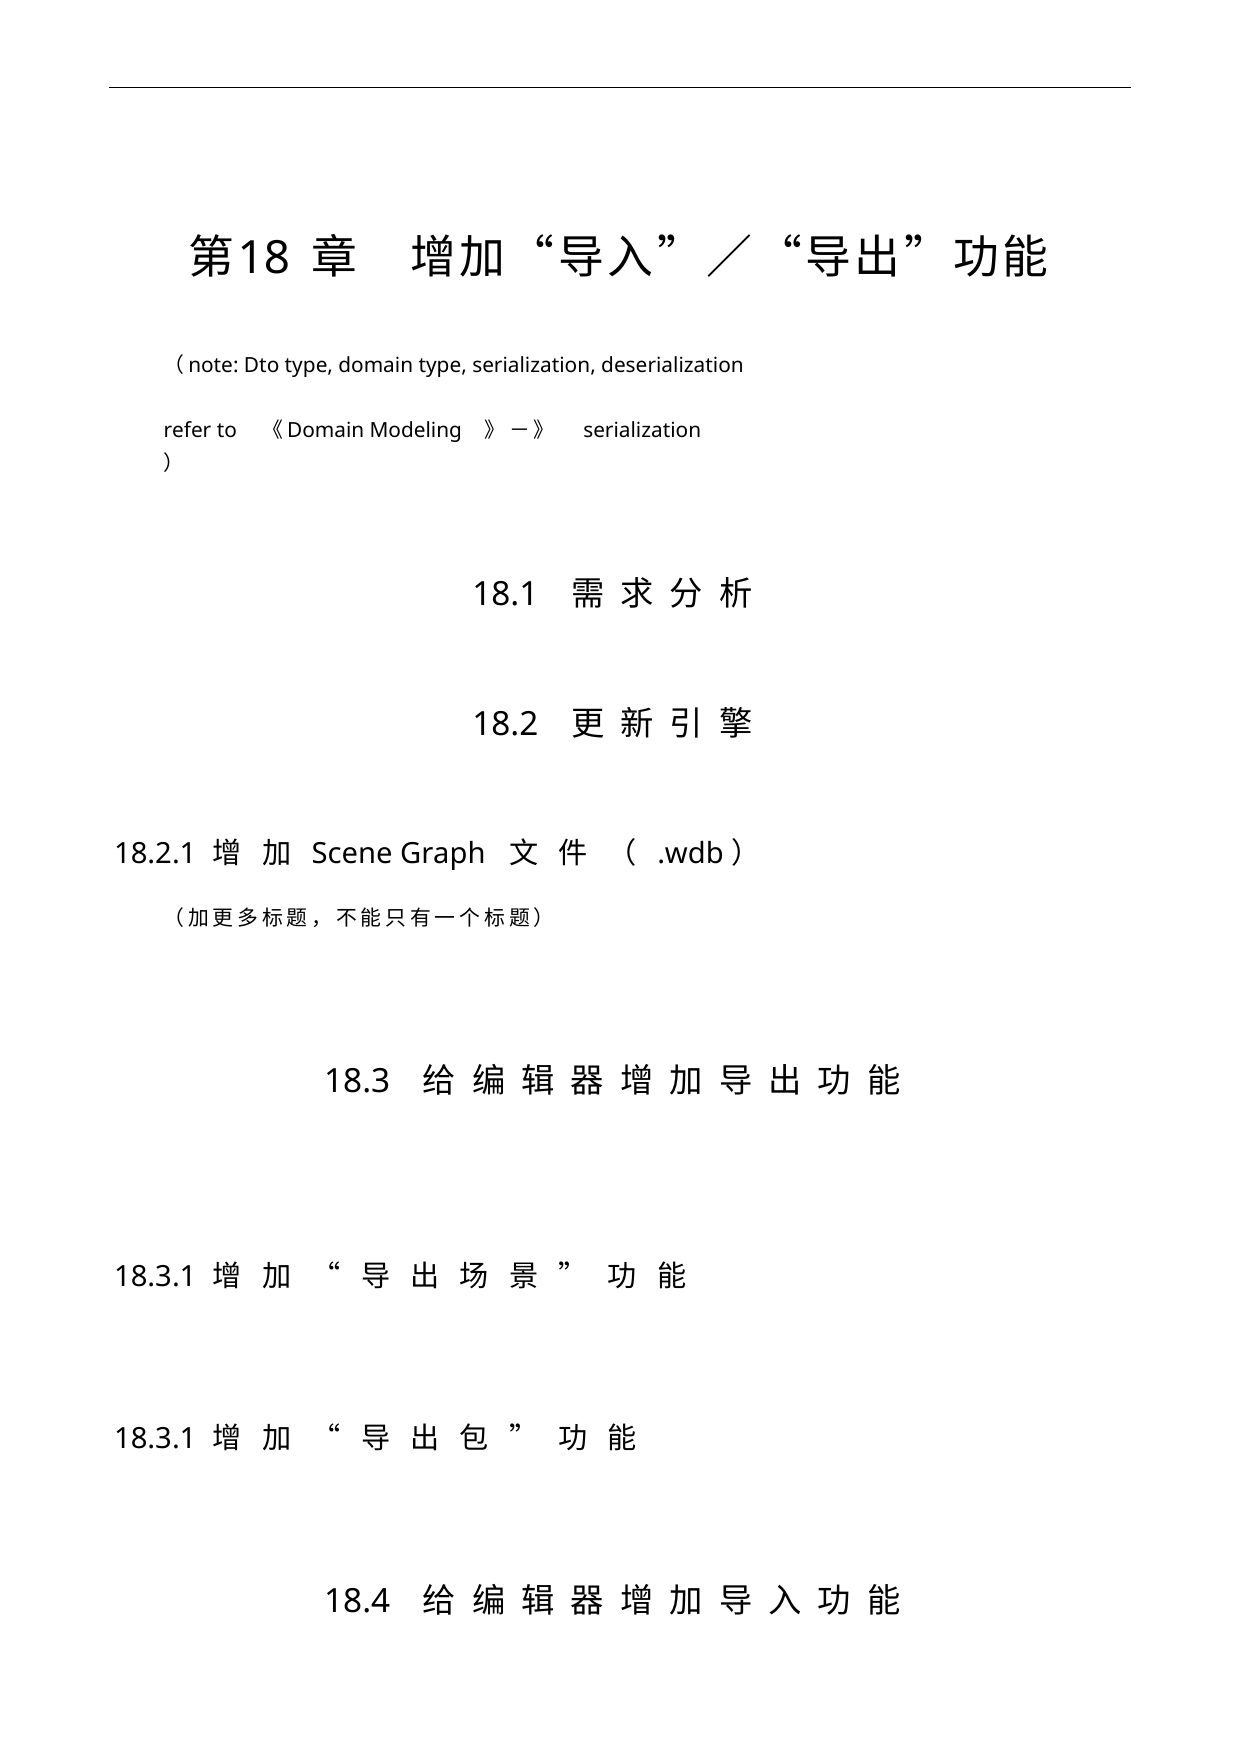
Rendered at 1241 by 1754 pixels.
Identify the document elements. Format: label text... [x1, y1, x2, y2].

subtitle 18.4 给编辑器增加导入功能 [114, 1566, 1126, 1631]
subtitle 18.2 更新引擎 [114, 688, 1126, 753]
text （加更多标题，不能只有一个标题） [114, 900, 1126, 932]
subtitle 18.3 给编辑器增加导出功能 [114, 1046, 1126, 1111]
subtitle 18.3.1 增加“导出场景”功能 [114, 1241, 1126, 1306]
subtitle 18.2.1 增加Scene Graph文件（.wdb） [114, 818, 1126, 883]
subtitle 18.3.1 增加“导出包”功能 [114, 1403, 1126, 1468]
subtitle 18.1 需求分析 [114, 558, 1126, 623]
subtitle 第18章 增加“导入”／“导出”功能 [114, 205, 1126, 302]
